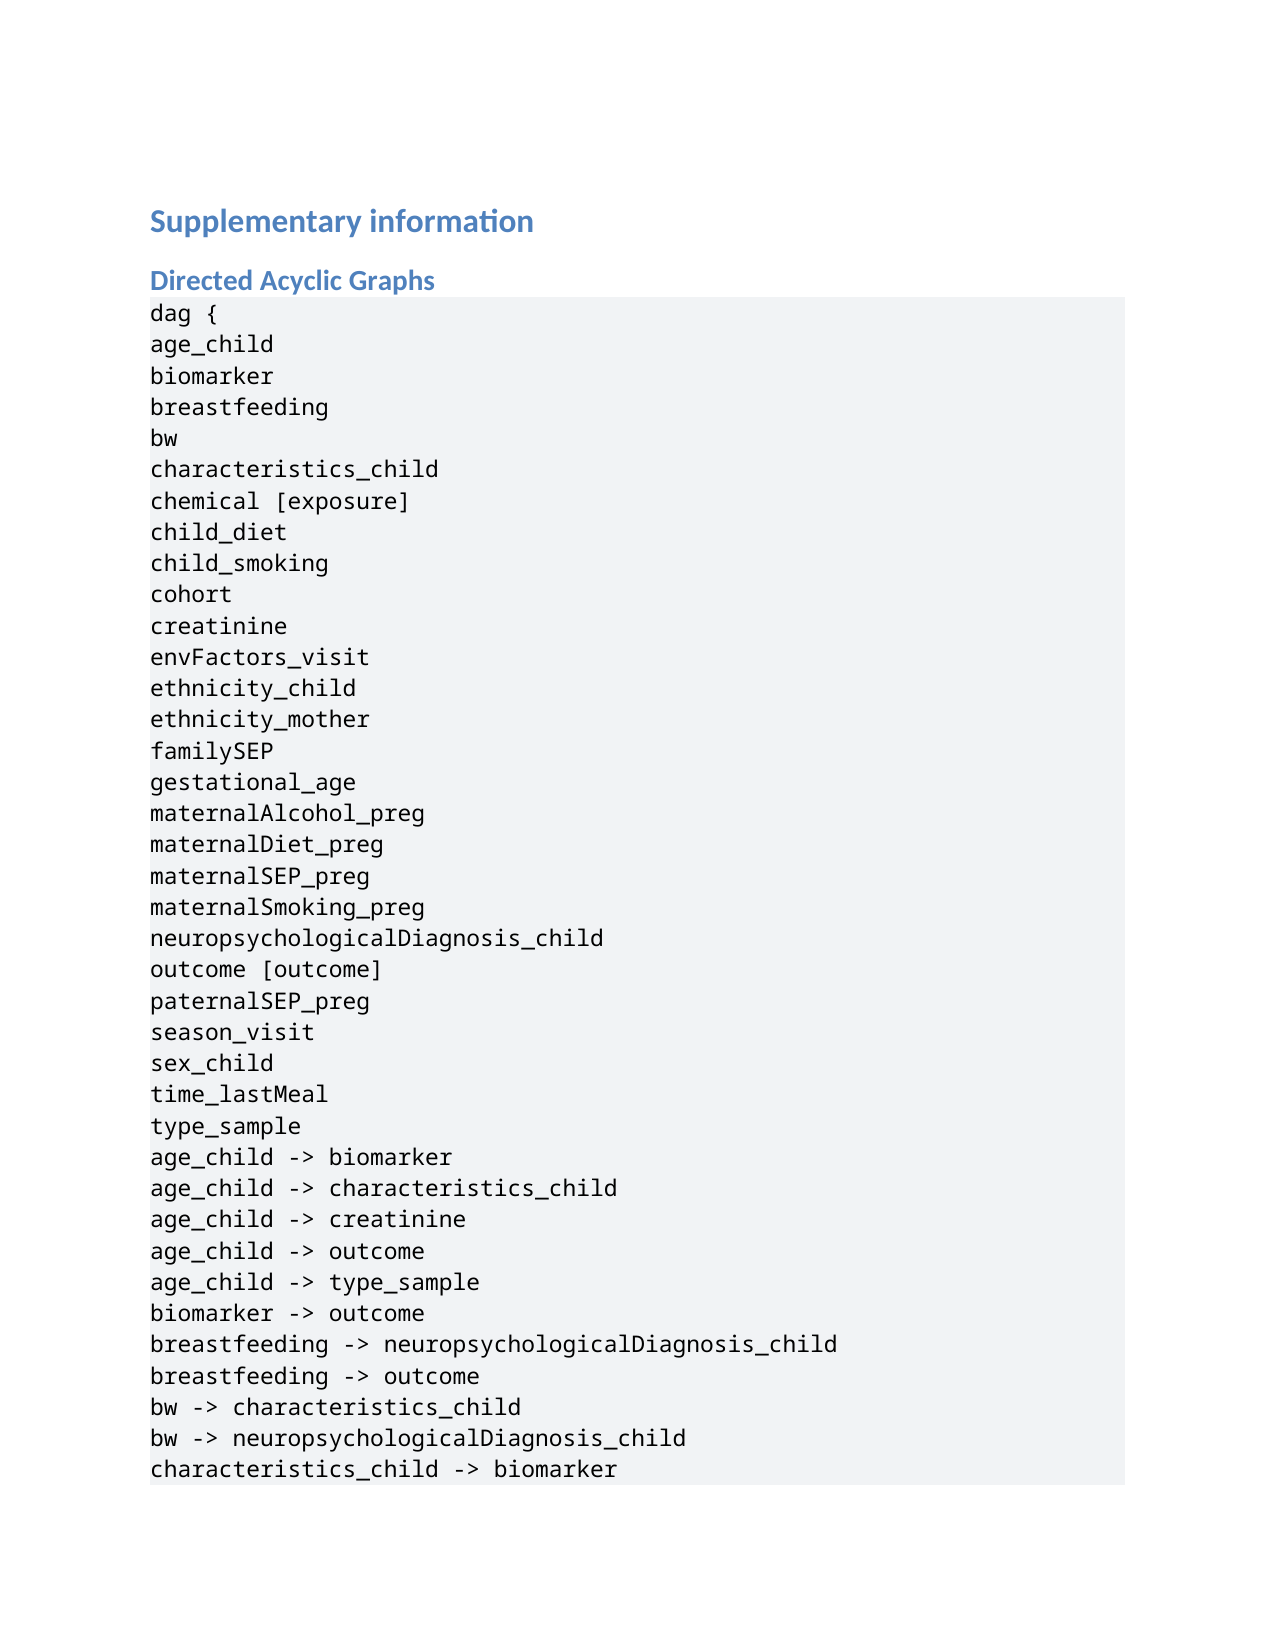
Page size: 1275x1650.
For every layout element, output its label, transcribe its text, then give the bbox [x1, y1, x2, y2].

subtitle Directed Acyclic Graphs [150, 262, 1125, 297]
subtitle Supplementary information [150, 200, 1125, 241]
